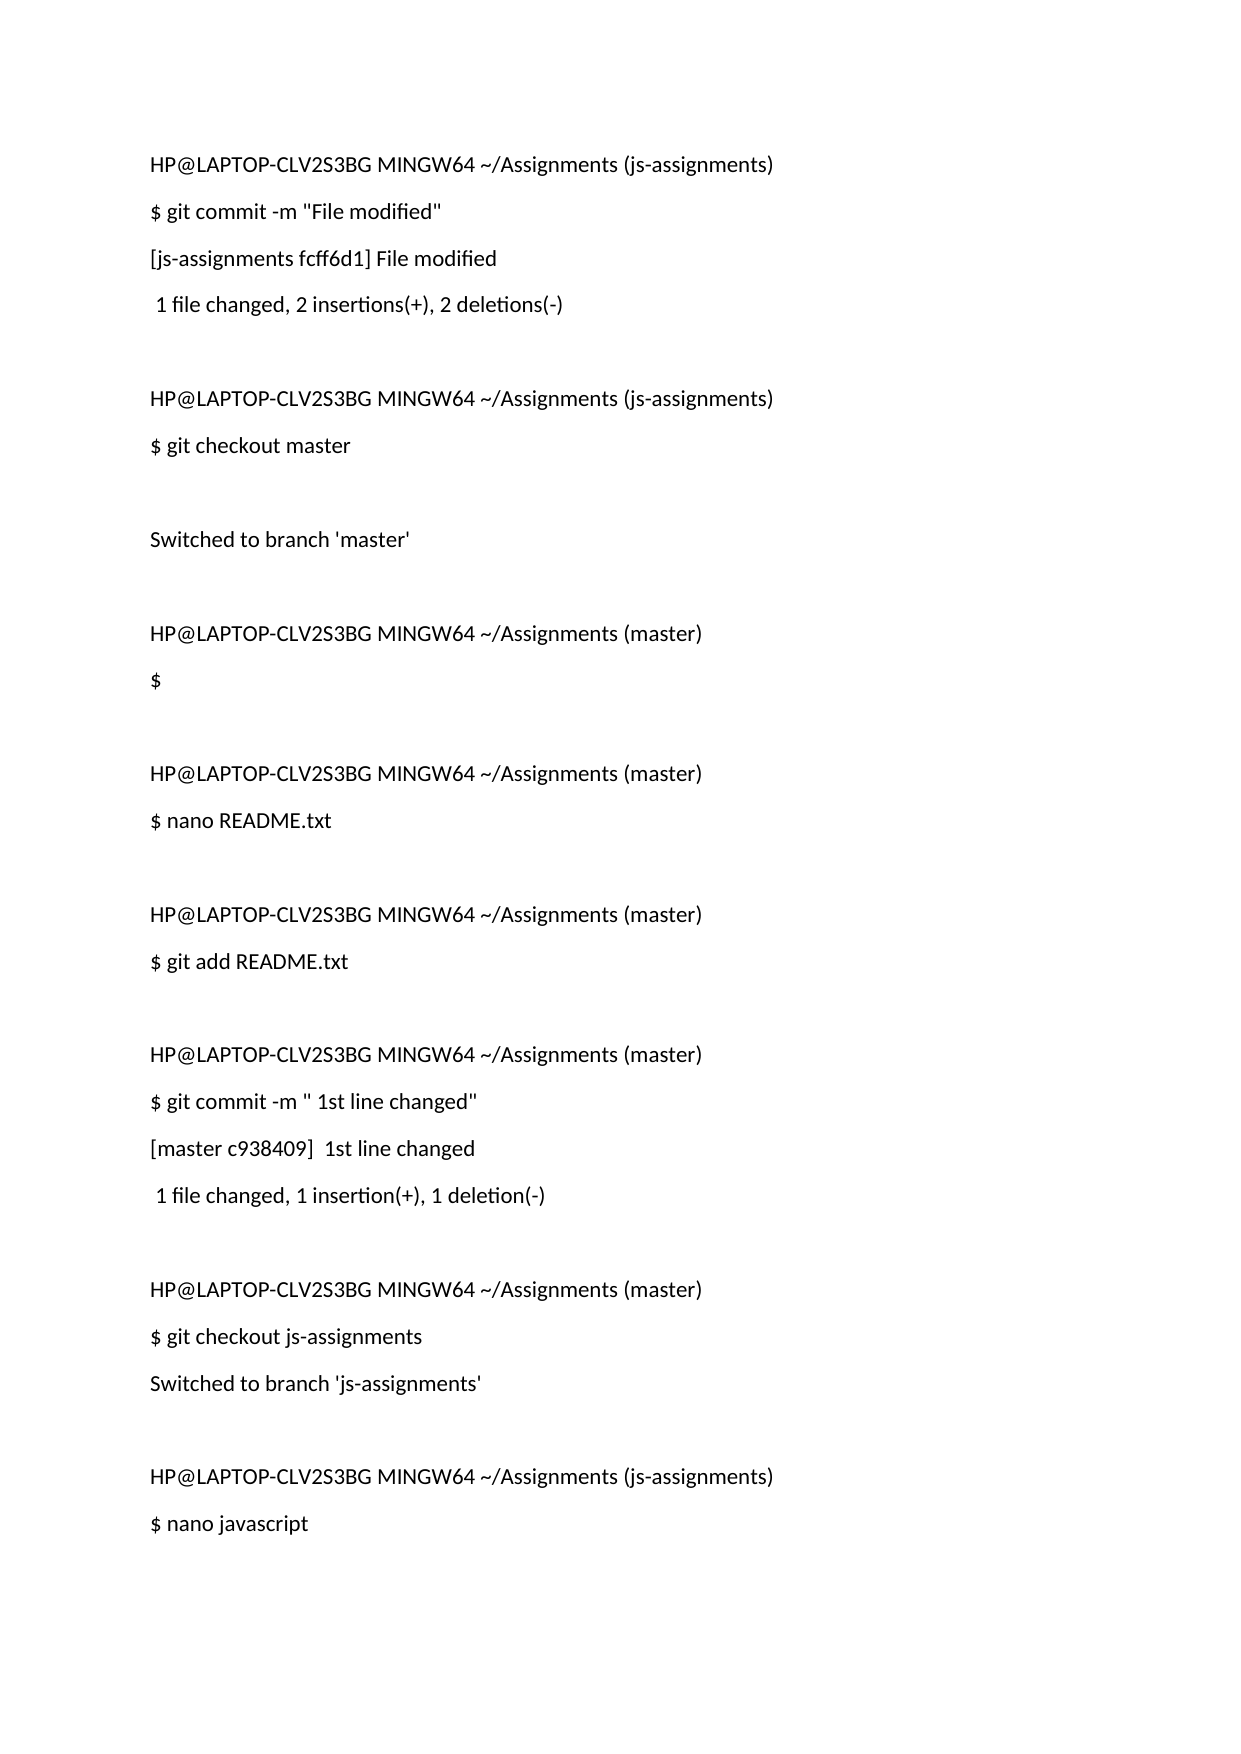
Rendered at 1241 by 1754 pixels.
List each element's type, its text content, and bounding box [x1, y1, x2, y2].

text [master c938409] 1st line changed [150, 1134, 1090, 1162]
text 1 file changed, 2 insertions(+), 2 deletions(-) [150, 291, 1090, 319]
text $ [150, 666, 1090, 694]
text [js-assignments fcff6d1] File modified [150, 244, 1090, 272]
text HP@LAPTOP-CLV2S3BG MINGW64 ~/Assignments (js-assignments) [150, 384, 1090, 412]
text HP@LAPTOP-CLV2S3BG MINGW64 ~/Assignments (master) [150, 619, 1090, 647]
text HP@LAPTOP-CLV2S3BG MINGW64 ~/Assignments (master) [150, 1041, 1090, 1069]
text Switched to branch 'js-assignments' [150, 1369, 1090, 1397]
text $ git add README.txt [150, 947, 1090, 975]
text $ nano javascript [150, 1509, 1090, 1537]
text $ git checkout js-assignments [150, 1322, 1090, 1350]
text $ git commit -m "File modified" [150, 197, 1090, 225]
text $ git checkout master [150, 431, 1090, 459]
text HP@LAPTOP-CLV2S3BG MINGW64 ~/Assignments (master) [150, 759, 1090, 787]
text 1 file changed, 1 insertion(+), 1 deletion(-) [150, 1181, 1090, 1209]
text $ git commit -m " 1st line changed" [150, 1087, 1090, 1116]
text HP@LAPTOP-CLV2S3BG MINGW64 ~/Assignments (master) [150, 900, 1090, 928]
text HP@LAPTOP-CLV2S3BG MINGW64 ~/Assignments (master) [150, 1275, 1090, 1303]
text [150, 1462, 1090, 1491]
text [150, 150, 1090, 178]
text Switched to branch 'master' [150, 525, 1090, 553]
text $ nano README.txt [150, 806, 1090, 834]
